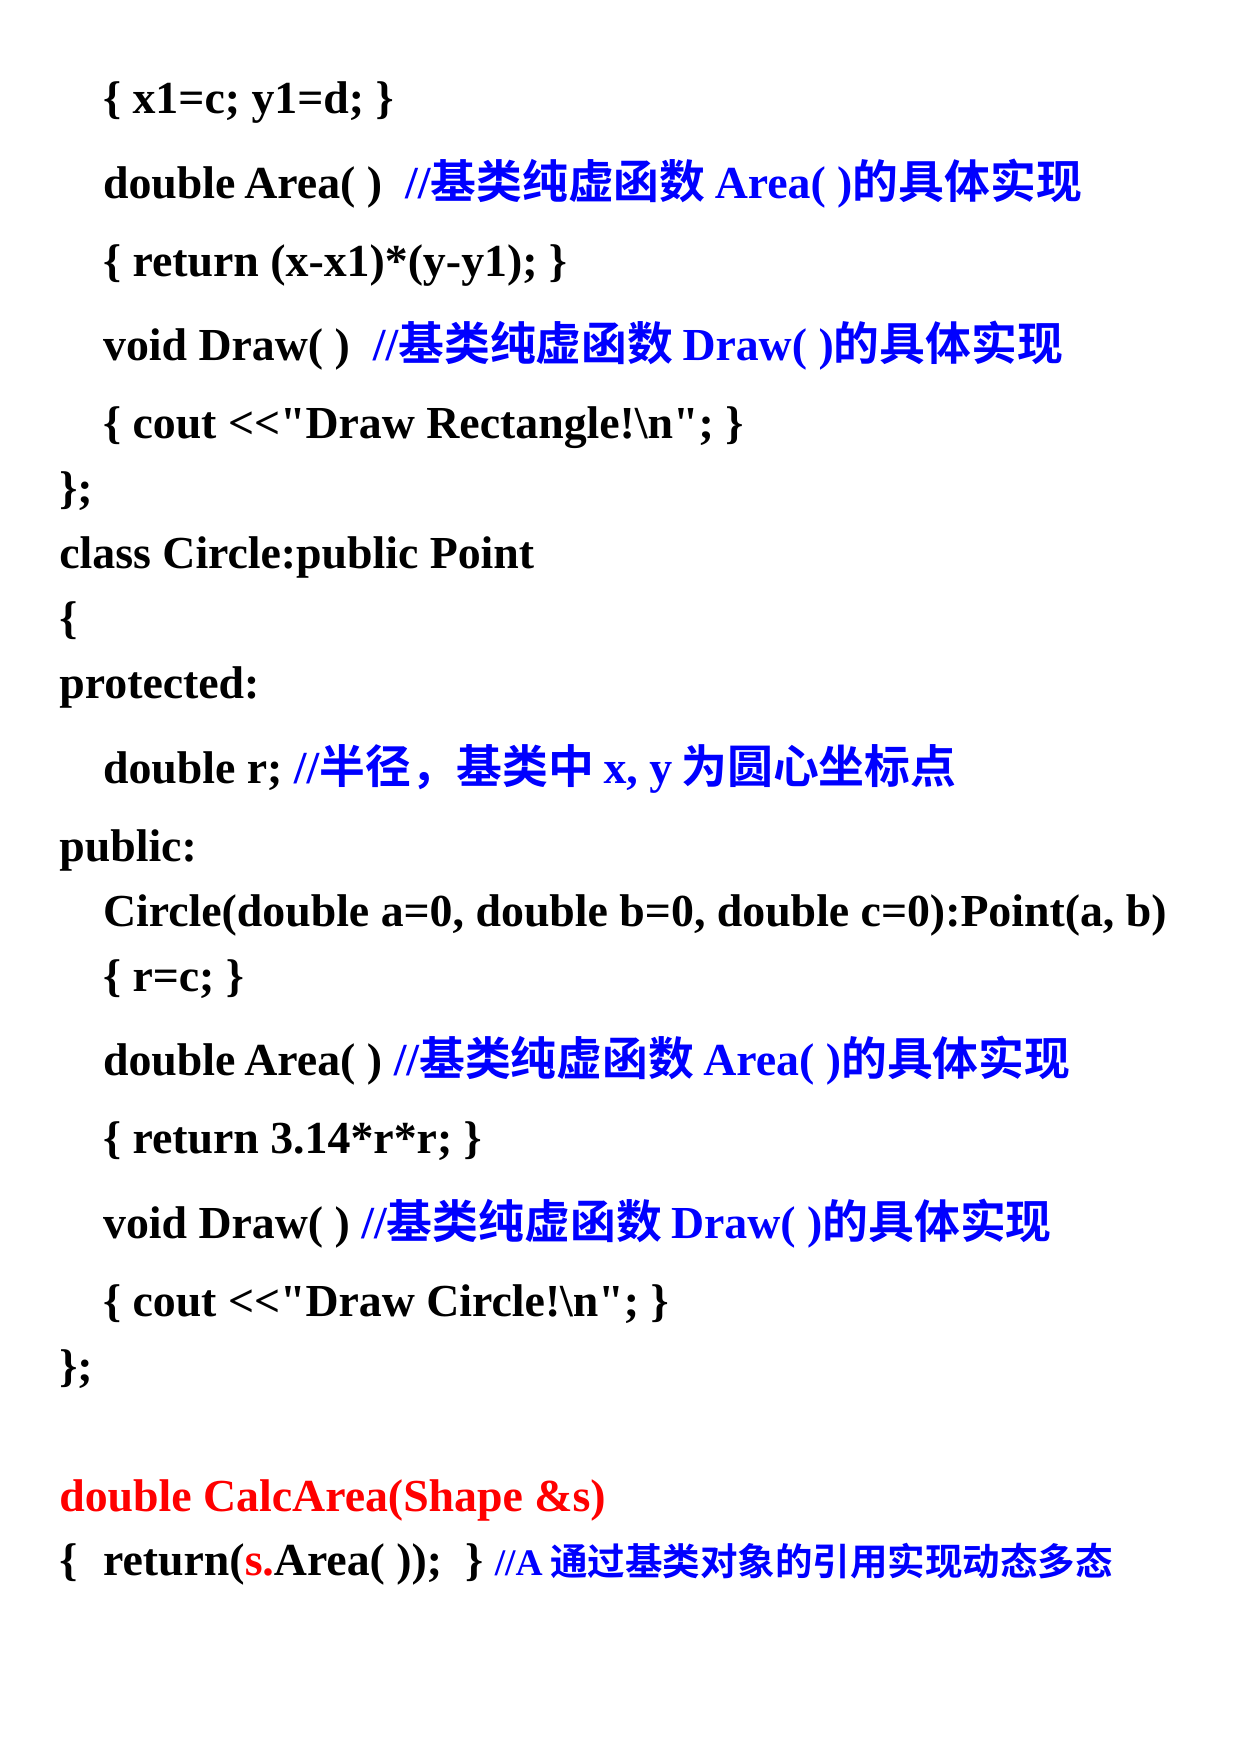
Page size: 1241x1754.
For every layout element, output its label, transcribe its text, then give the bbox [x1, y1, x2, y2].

text { cout <<"Draw Rectangle!\n"; } [59, 389, 1181, 454]
text { return(s.Area( )); } //A通过基类对象的引用实现动态多态 [59, 1527, 1181, 1592]
text { return 3.14*r*r; } [59, 1104, 1181, 1169]
text public: [59, 812, 1181, 877]
text { r=c; } [59, 942, 1181, 1007]
text }; [59, 1332, 1181, 1397]
text { cout <<"!\n"; } [59, 1267, 1181, 1332]
text double CalcArea(Shape &s) [59, 1462, 1181, 1527]
text }; [59, 454, 1181, 519]
text protected: [59, 649, 1181, 714]
text double Area( ) //基类纯虚函数Area( )的具体实现 [59, 129, 1181, 227]
text { return (x-x1)*(y-y1); } [59, 227, 1181, 292]
text { [59, 584, 1181, 649]
text void Draw( ) //基类纯虚函数Draw( )的具体实现 [59, 1169, 1181, 1267]
text class Circle:public Point [59, 519, 1181, 584]
text void Draw( ) //基类纯虚函数Draw( )的具体实现 [59, 292, 1181, 389]
text Circle(double a=0, double b=0, double c=0):Point(a, b) [59, 877, 1181, 942]
text { x1=c; y1=d; } [59, 64, 1181, 129]
text double Area( ) //基类纯虚函数Area( )的具体实现 [59, 1007, 1181, 1104]
text double r; //半径，基类中x, y为圆心坐标点 [59, 714, 1181, 812]
